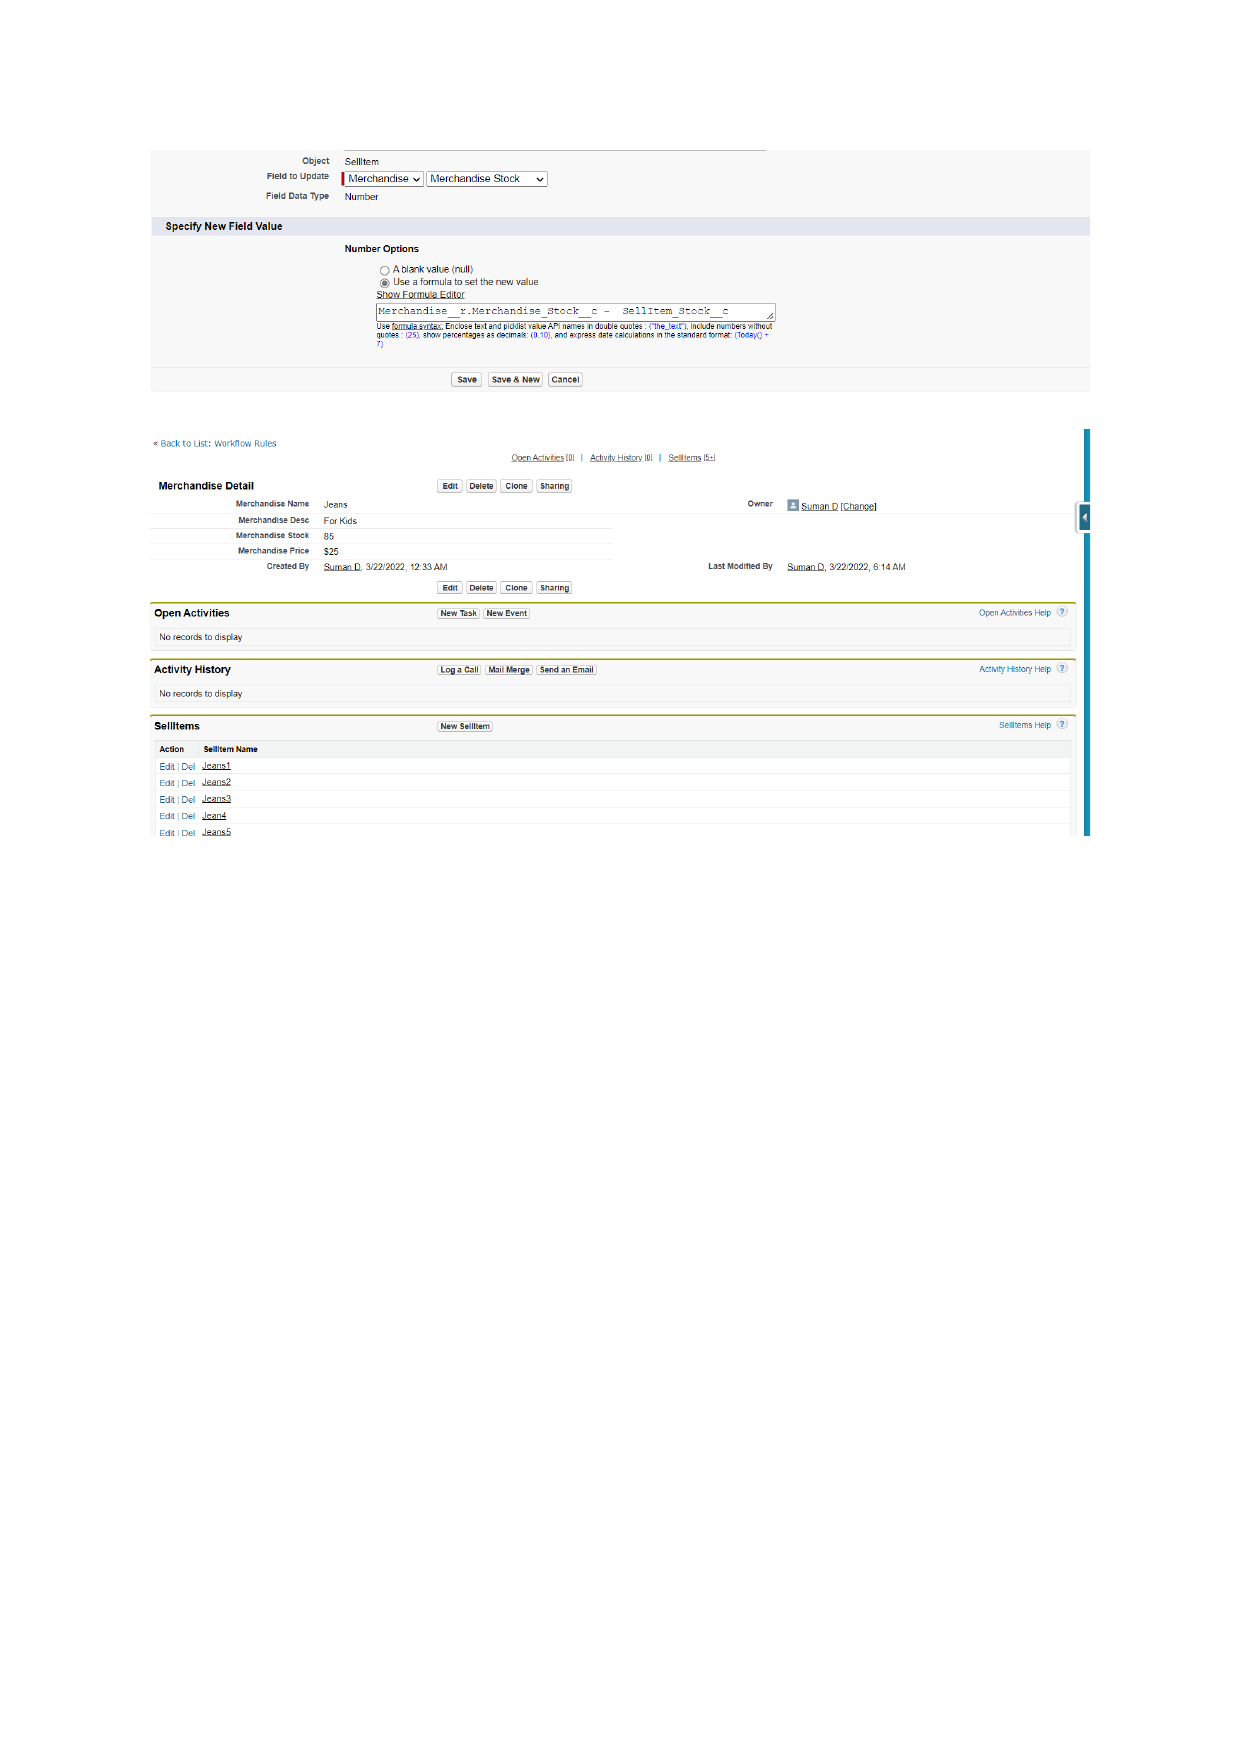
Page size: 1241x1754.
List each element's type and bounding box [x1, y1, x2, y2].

picture [150, 150, 1091, 428]
picture [150, 429, 1091, 836]
